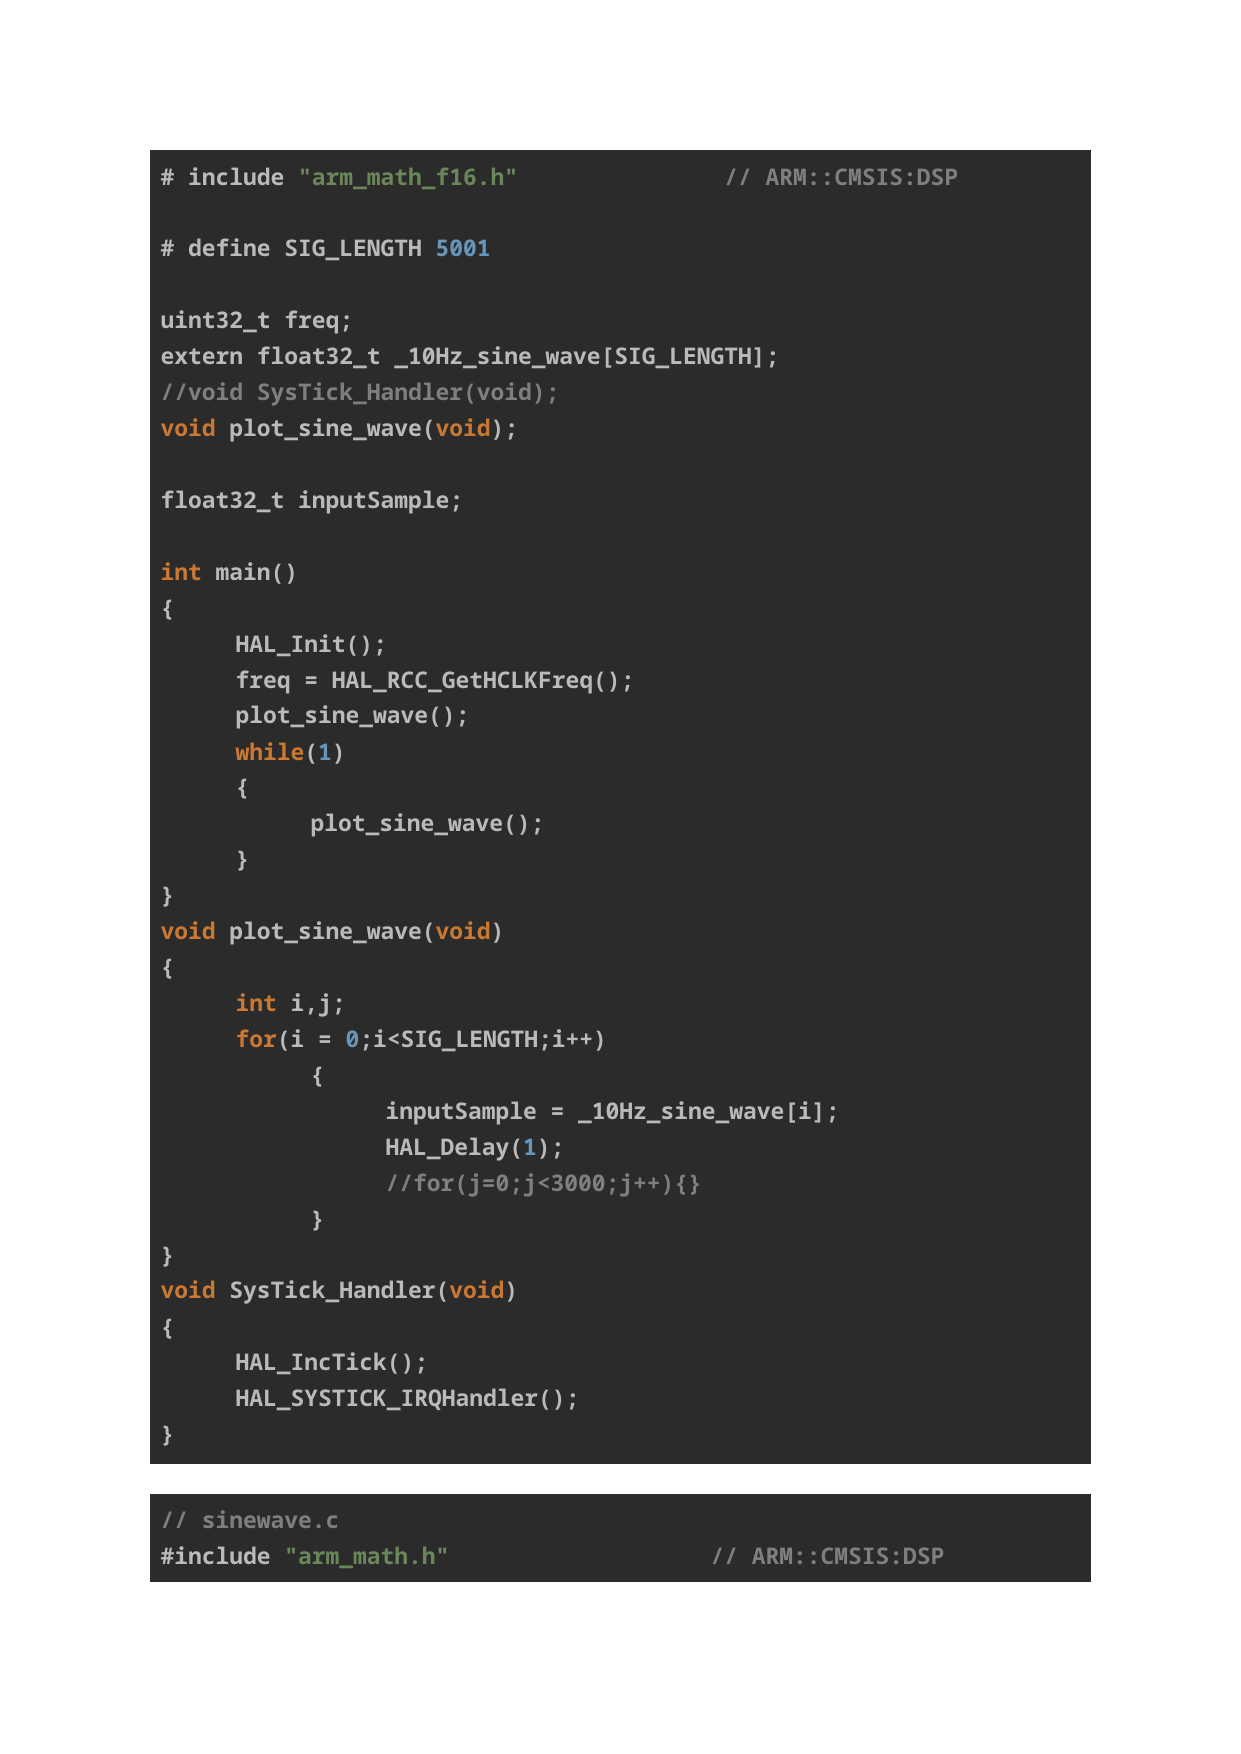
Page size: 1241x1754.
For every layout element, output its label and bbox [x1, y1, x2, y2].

table_header [150, 150, 1091, 1464]
table_header [150, 1494, 1091, 1582]
